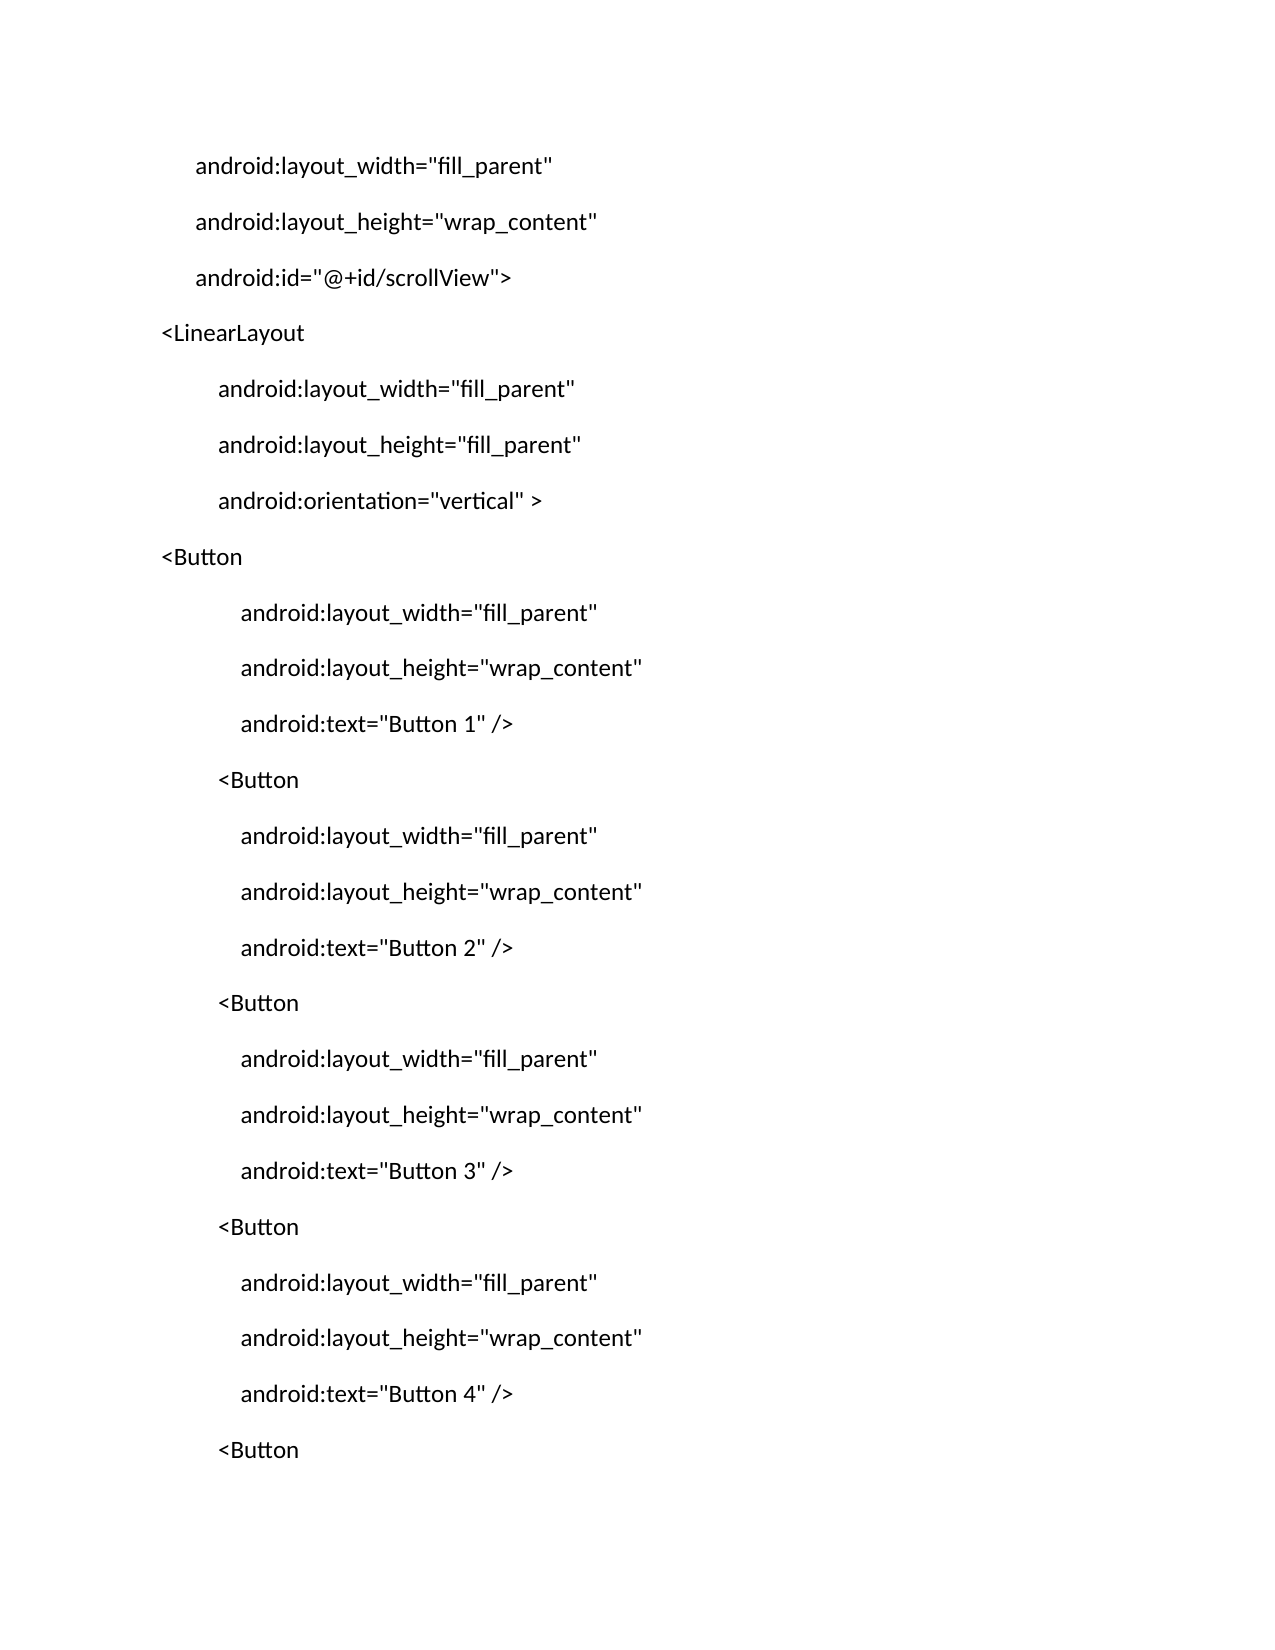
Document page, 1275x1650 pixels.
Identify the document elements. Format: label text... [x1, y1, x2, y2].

text android:text="Button 1" /> [150, 708, 1125, 739]
text <Button [150, 1211, 1125, 1241]
text android:text="Button 2" /> [150, 932, 1125, 962]
text android:layout_width="fill_parent" [150, 820, 1125, 851]
text <Button [150, 1434, 1125, 1465]
text android:layout_height="wrap_content" [150, 1099, 1125, 1130]
text android:layout_width="fill_parent" [150, 373, 1125, 404]
text android:layout_height="wrap_content" [150, 1322, 1125, 1353]
text android:layout_height="wrap_content" [150, 206, 1125, 236]
text <LinearLayout [150, 317, 1125, 348]
text android:layout_width="fill_parent" [150, 1267, 1125, 1297]
text android:layout_height="fill_parent" [150, 429, 1125, 460]
text android:text="Button 3" /> [150, 1155, 1125, 1186]
text <Button [150, 541, 1125, 571]
text android:layout_width="fill_parent" [150, 150, 1125, 181]
text android:layout_width="fill_parent" [150, 597, 1125, 627]
text android:text="Button 4" /> [150, 1378, 1125, 1409]
text <Button [150, 764, 1125, 795]
text android:id="@+id/scrollView"> [150, 262, 1125, 292]
text android:layout_height="wrap_content" [150, 876, 1125, 906]
text <Button [150, 987, 1125, 1018]
text android:layout_width="fill_parent" [150, 1043, 1125, 1074]
text android:layout_height="wrap_content" [150, 652, 1125, 683]
text android:orientation="vertical" > [150, 485, 1125, 516]
